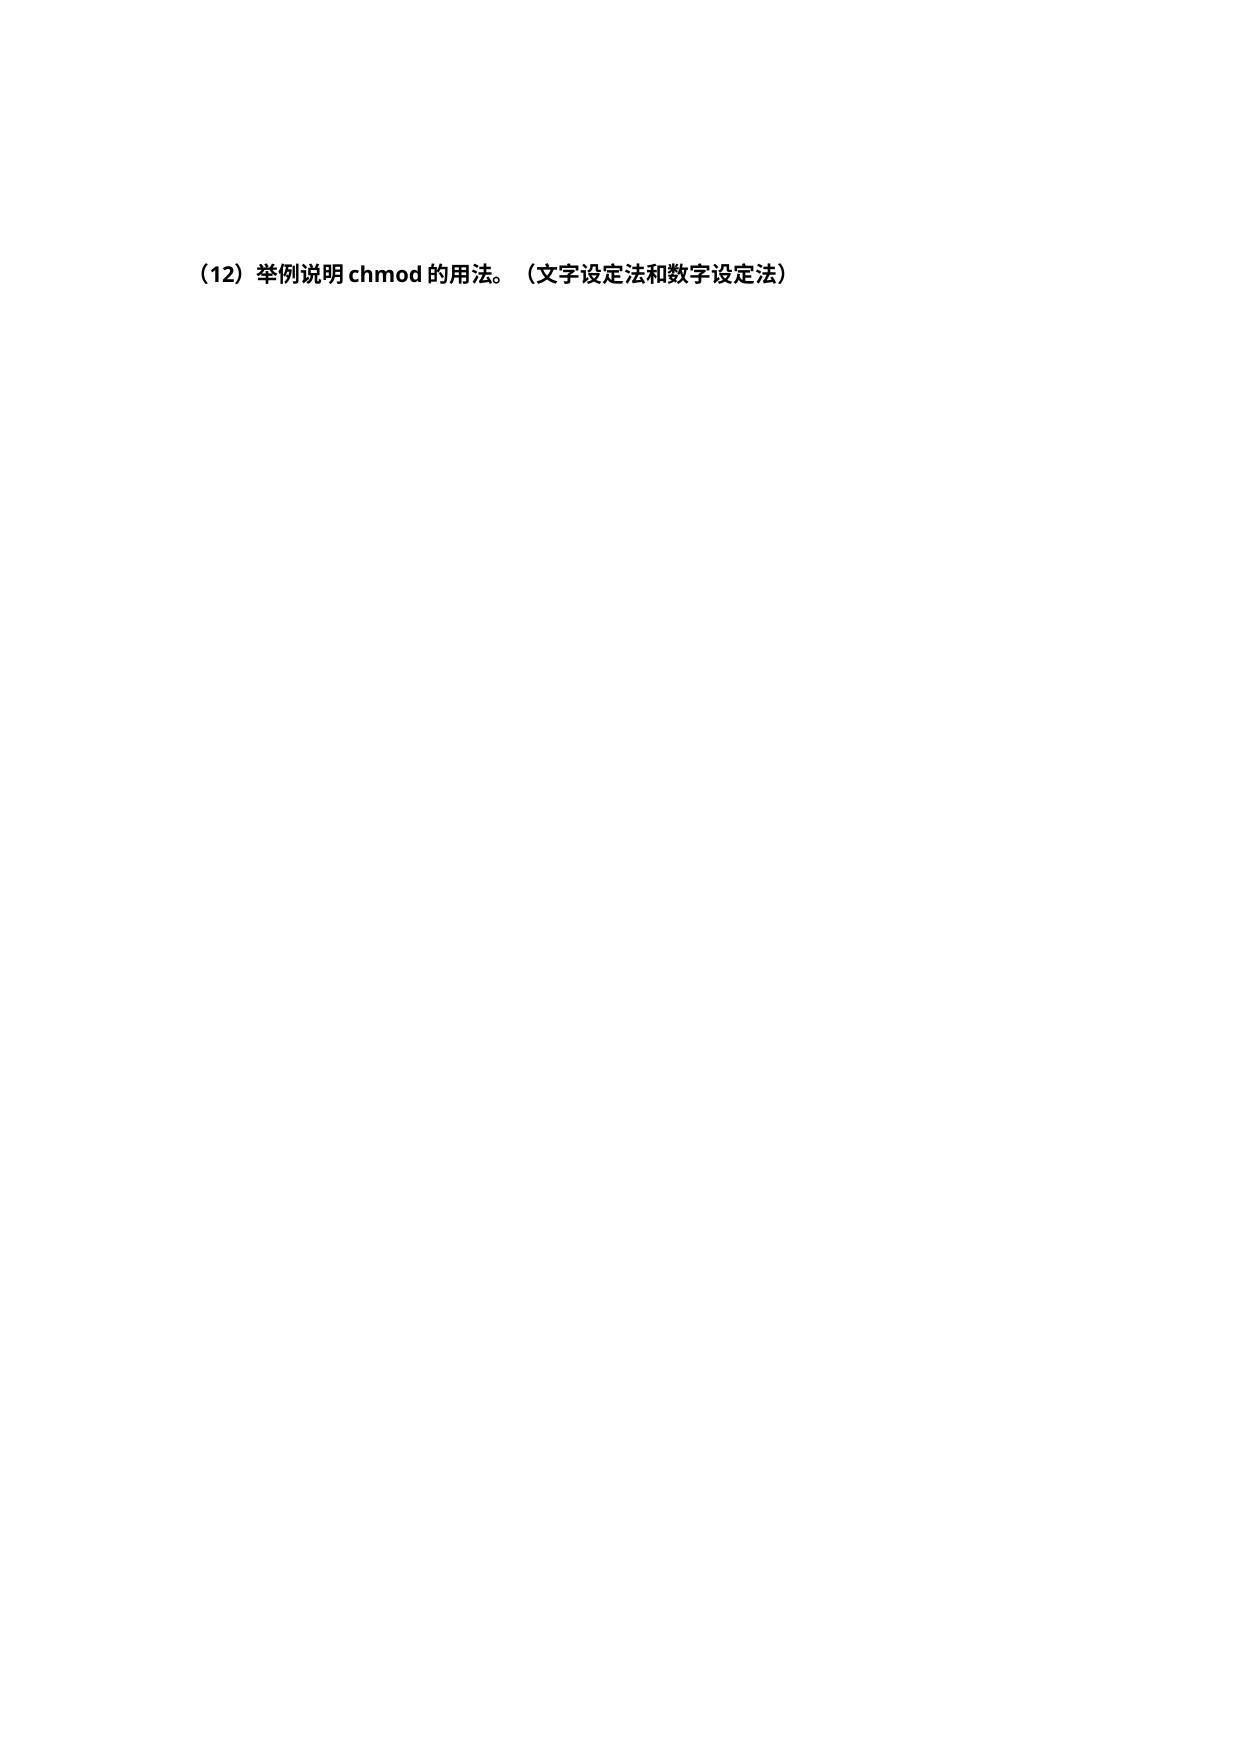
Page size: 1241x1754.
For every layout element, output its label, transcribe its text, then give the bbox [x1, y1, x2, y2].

text （12）举例说明chmod的用法。（文字设定法和数字设定法） [187, 257, 1053, 289]
